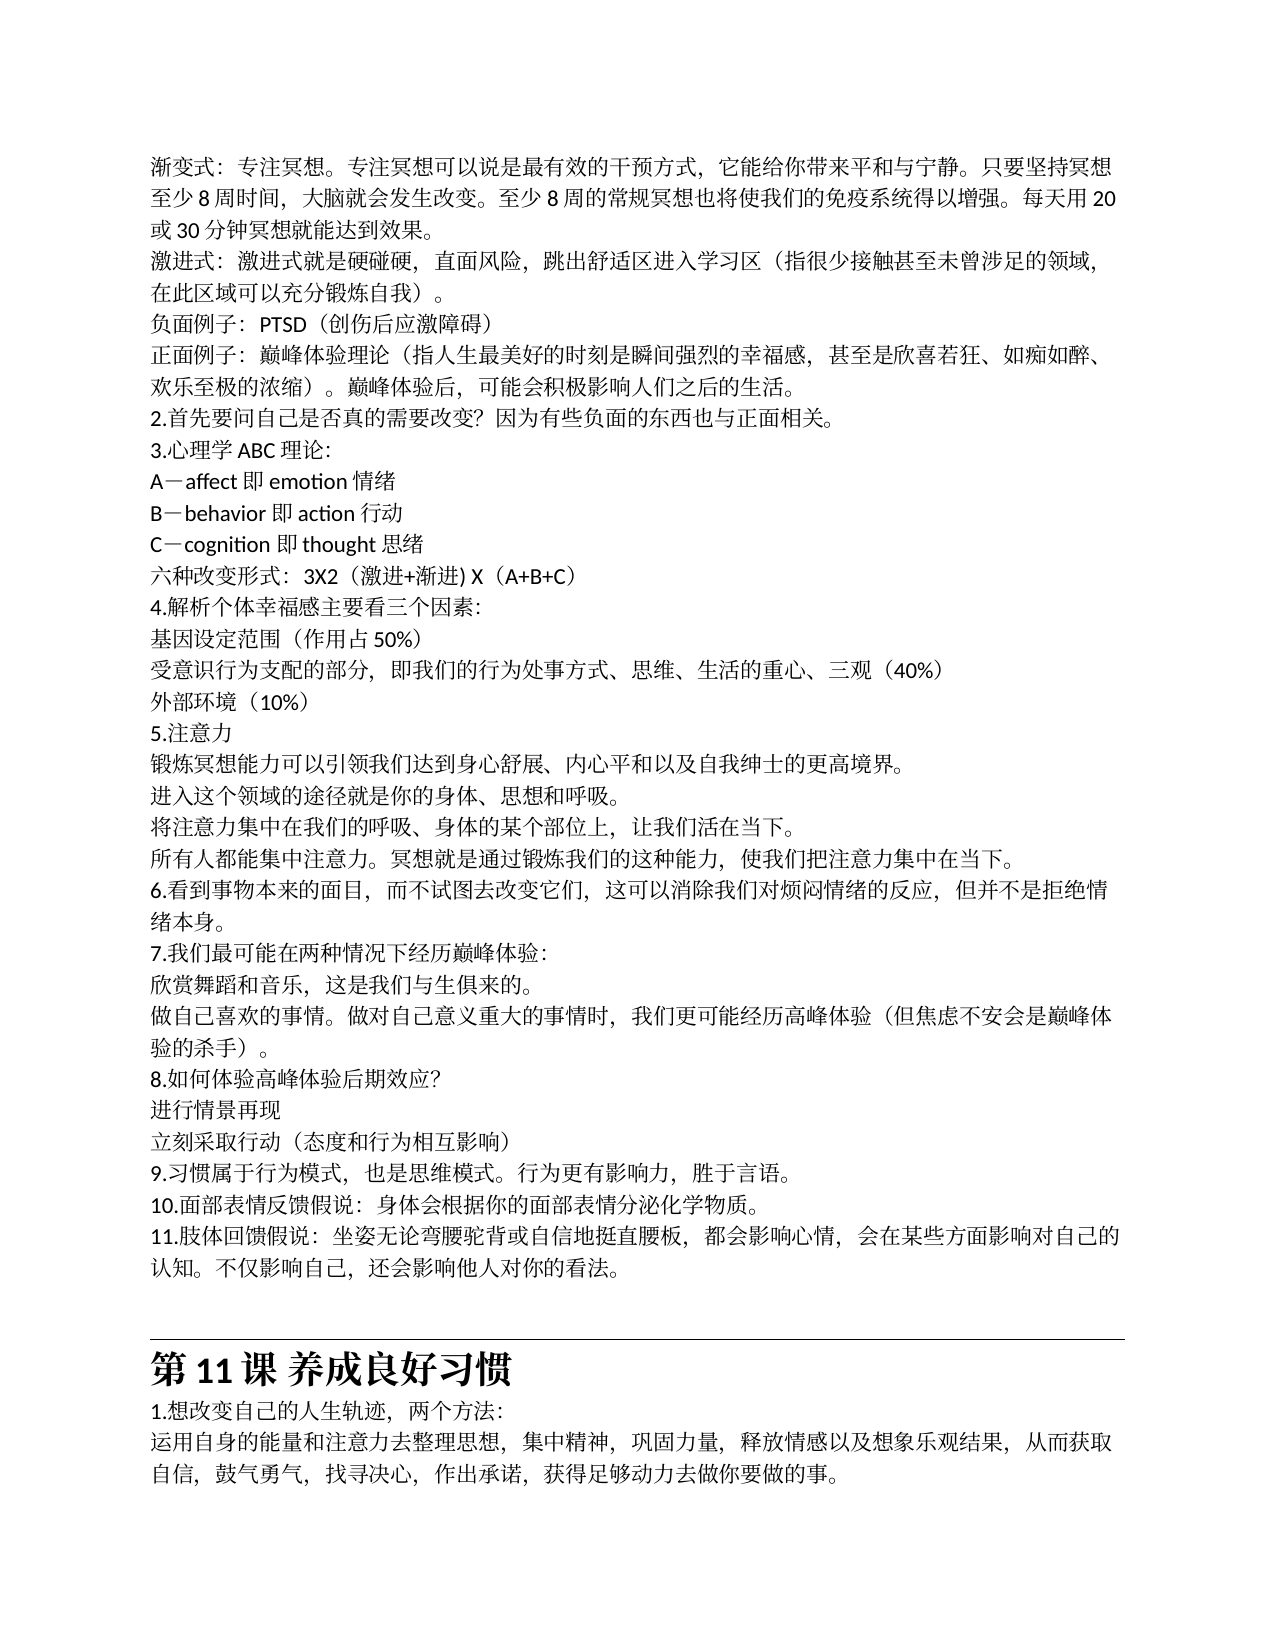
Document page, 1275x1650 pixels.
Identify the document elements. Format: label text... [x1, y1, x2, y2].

text 外部环境（10%） [150, 685, 1125, 716]
text 六种改变形式：3X2（激进+渐进) X（A+B+C） [150, 559, 1125, 590]
text 第11课 养成良好习惯 [150, 1340, 1125, 1394]
text 锻炼冥想能力可以引领我们达到身心舒展、内心平和以及自我绅士的更高境界。 [150, 748, 1125, 779]
text 2.首先要问自己是否真的需要改变？因为有些负面的东西也与正面相关。 [150, 402, 1125, 433]
text 进入这个领域的途径就是你的身体、思想和呼吸。 [150, 779, 1125, 811]
text 激进式：激进式就是硬碰硬，直面风险，跳出舒适区进入学习区（指很少接触甚至未曾涉足的领域，在此区域可以充分锻炼自我）。 [150, 244, 1125, 307]
text 4.解析个体幸福感主要看三个因素： [150, 590, 1125, 622]
text 将注意力集中在我们的呼吸、身体的某个部位上，让我们活在当下。 [150, 811, 1125, 842]
text 8.如何体验高峰体验后期效应？ [150, 1062, 1125, 1094]
text 负面例子：PTSD（创伤后应激障碍） [150, 307, 1125, 339]
text 11.肢体回馈假说：坐姿无论弯腰驼背或自信地挺直腰板，都会影响心情，会在某些方面影响对自己的认知。不仅影响自己，还会影响他人对你的看法。 [150, 1219, 1125, 1282]
text 7.我们最可能在两种情况下经历巅峰体验： [150, 936, 1125, 968]
text C－cognition 即thought思绪 [150, 527, 1125, 559]
text 渐变式：专注冥想。专注冥想可以说是最有效的干预方式，它能给你带来平和与宁静。只要坚持冥想至少8周时间，大脑就会发生改变。至少8周的常规冥想也将使我们的免疫系统得以增强。每天用20或30分钟冥想就能达到效果。 [150, 150, 1125, 244]
text 欣赏舞蹈和音乐，这是我们与生俱来的。 [150, 968, 1125, 999]
text 所有人都能集中注意力。冥想就是通过锻炼我们的这种能力，使我们把注意力集中在当下。 [150, 842, 1125, 873]
text 受意识行为支配的部分，即我们的行为处事方式、思维、生活的重心、三观（40%） [150, 653, 1125, 685]
text 9.习惯属于行为模式，也是思维模式。行为更有影响力，胜于言语。 [150, 1157, 1125, 1188]
text 运用自身的能量和注意力去整理思想，集中精神，巩固力量，释放情感以及想象乐观结果，从而获取自信，鼓气勇气，找寻决心，作出承诺，获得足够动力去做你要做的事。 [150, 1425, 1125, 1488]
text 5.注意力 [150, 716, 1125, 748]
text 3.心理学ABC理论： [150, 433, 1125, 464]
text A－affect 即emotion情绪 [150, 464, 1125, 496]
text 6.看到事物本来的面目，而不试图去改变它们，这可以消除我们对烦闷情绪的反应，但并不是拒绝情绪本身。 [150, 873, 1125, 936]
text 做自己喜欢的事情。做对自己意义重大的事情时，我们更可能经历高峰体验（但焦虑不安会是巅峰体验的杀手）。 [150, 999, 1125, 1062]
text 正面例子：巅峰体验理论（指人生最美好的时刻是瞬间强烈的幸福感，甚至是欣喜若狂、如痴如醉、欢乐至极的浓缩）。巅峰体验后，可能会积极影响人们之后的生活。 [150, 339, 1125, 402]
text B－behavior 即action行动 [150, 496, 1125, 527]
text 1.想改变自己的人生轨迹，两个方法： [150, 1394, 1125, 1425]
text 基因设定范围（作用占50%） [150, 622, 1125, 653]
text 10.面部表情反馈假说：身体会根据你的面部表情分泌化学物质。 [150, 1188, 1125, 1219]
text 进行情景再现 [150, 1094, 1125, 1125]
text 立刻采取行动（态度和行为相互影响） [150, 1125, 1125, 1157]
